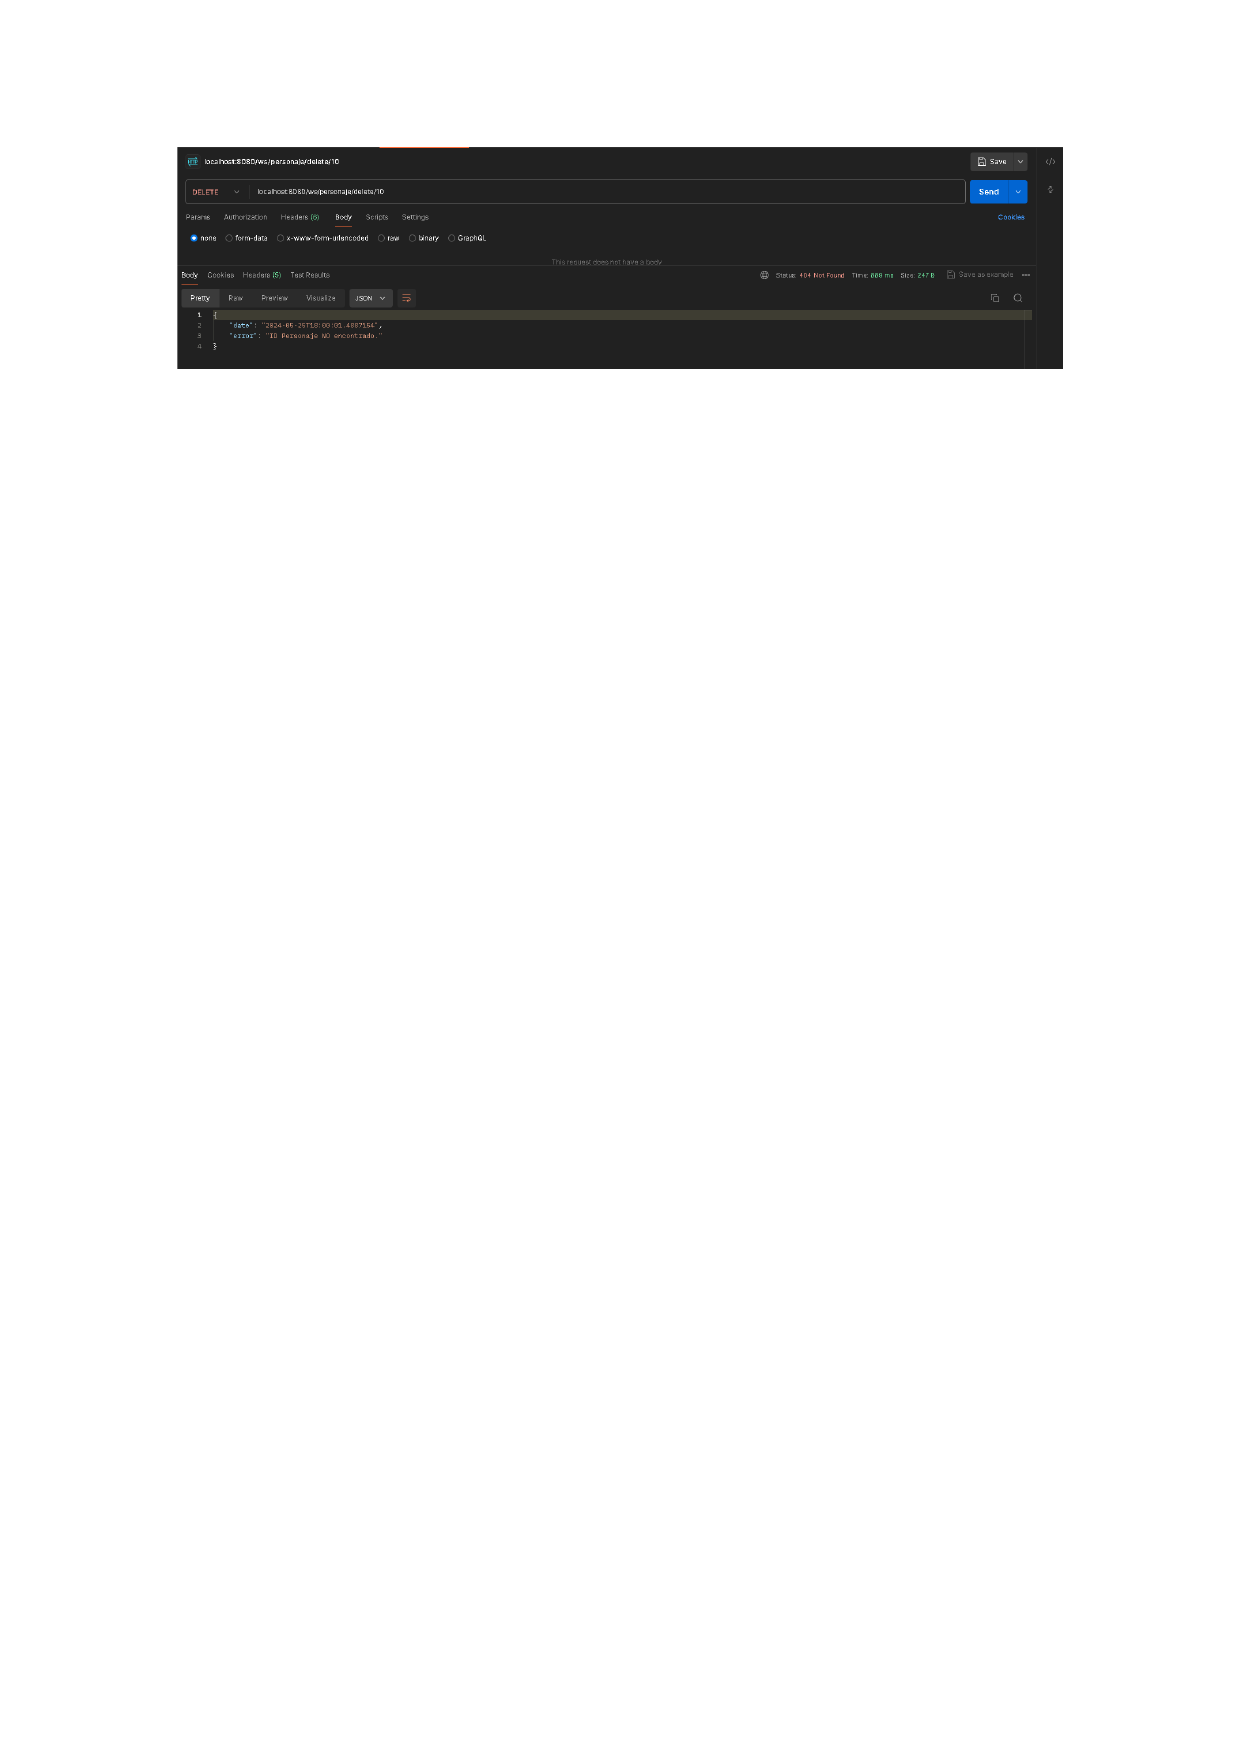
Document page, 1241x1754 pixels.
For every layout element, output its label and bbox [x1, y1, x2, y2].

picture [177, 147, 1063, 369]
